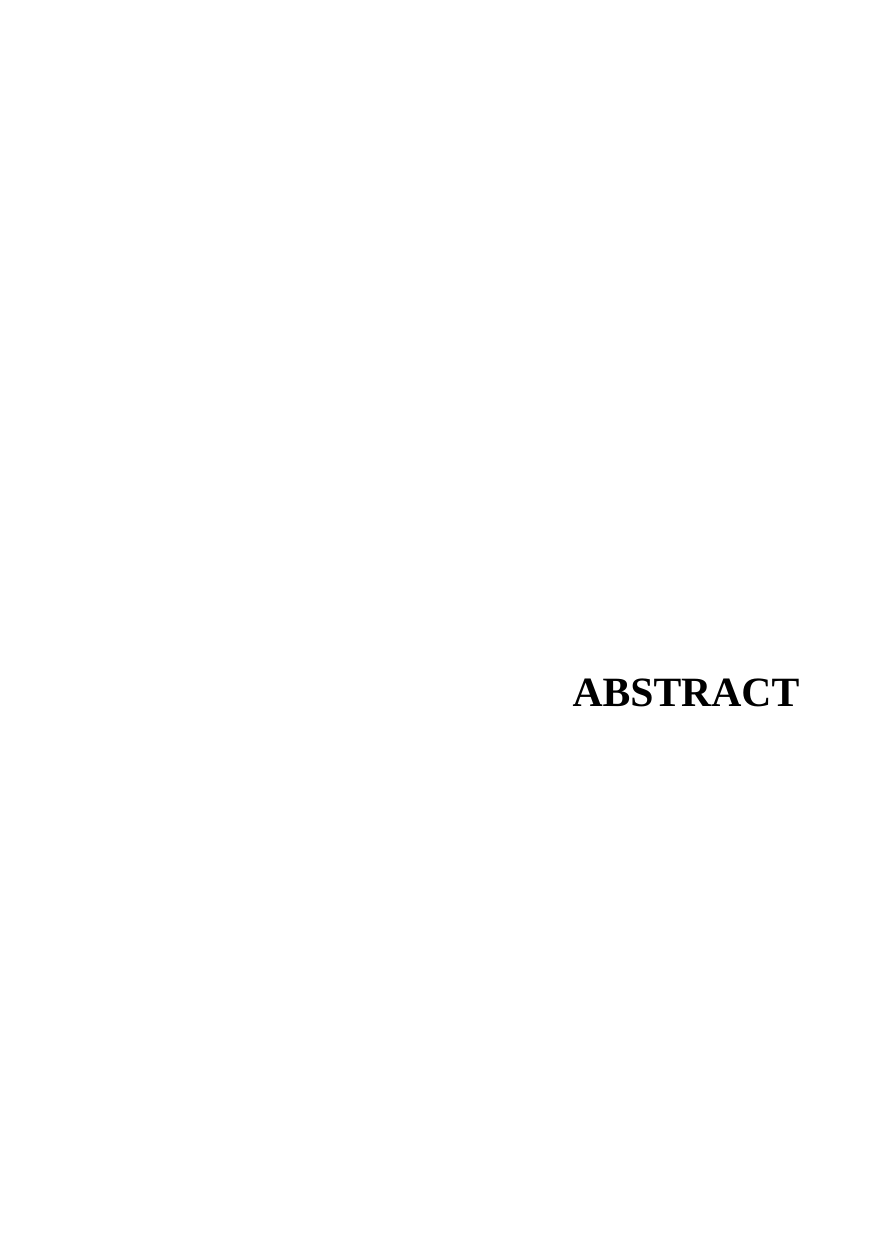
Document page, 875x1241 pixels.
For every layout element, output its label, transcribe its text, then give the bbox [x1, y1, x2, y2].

subtitle ABSTRACT [75, 667, 799, 715]
